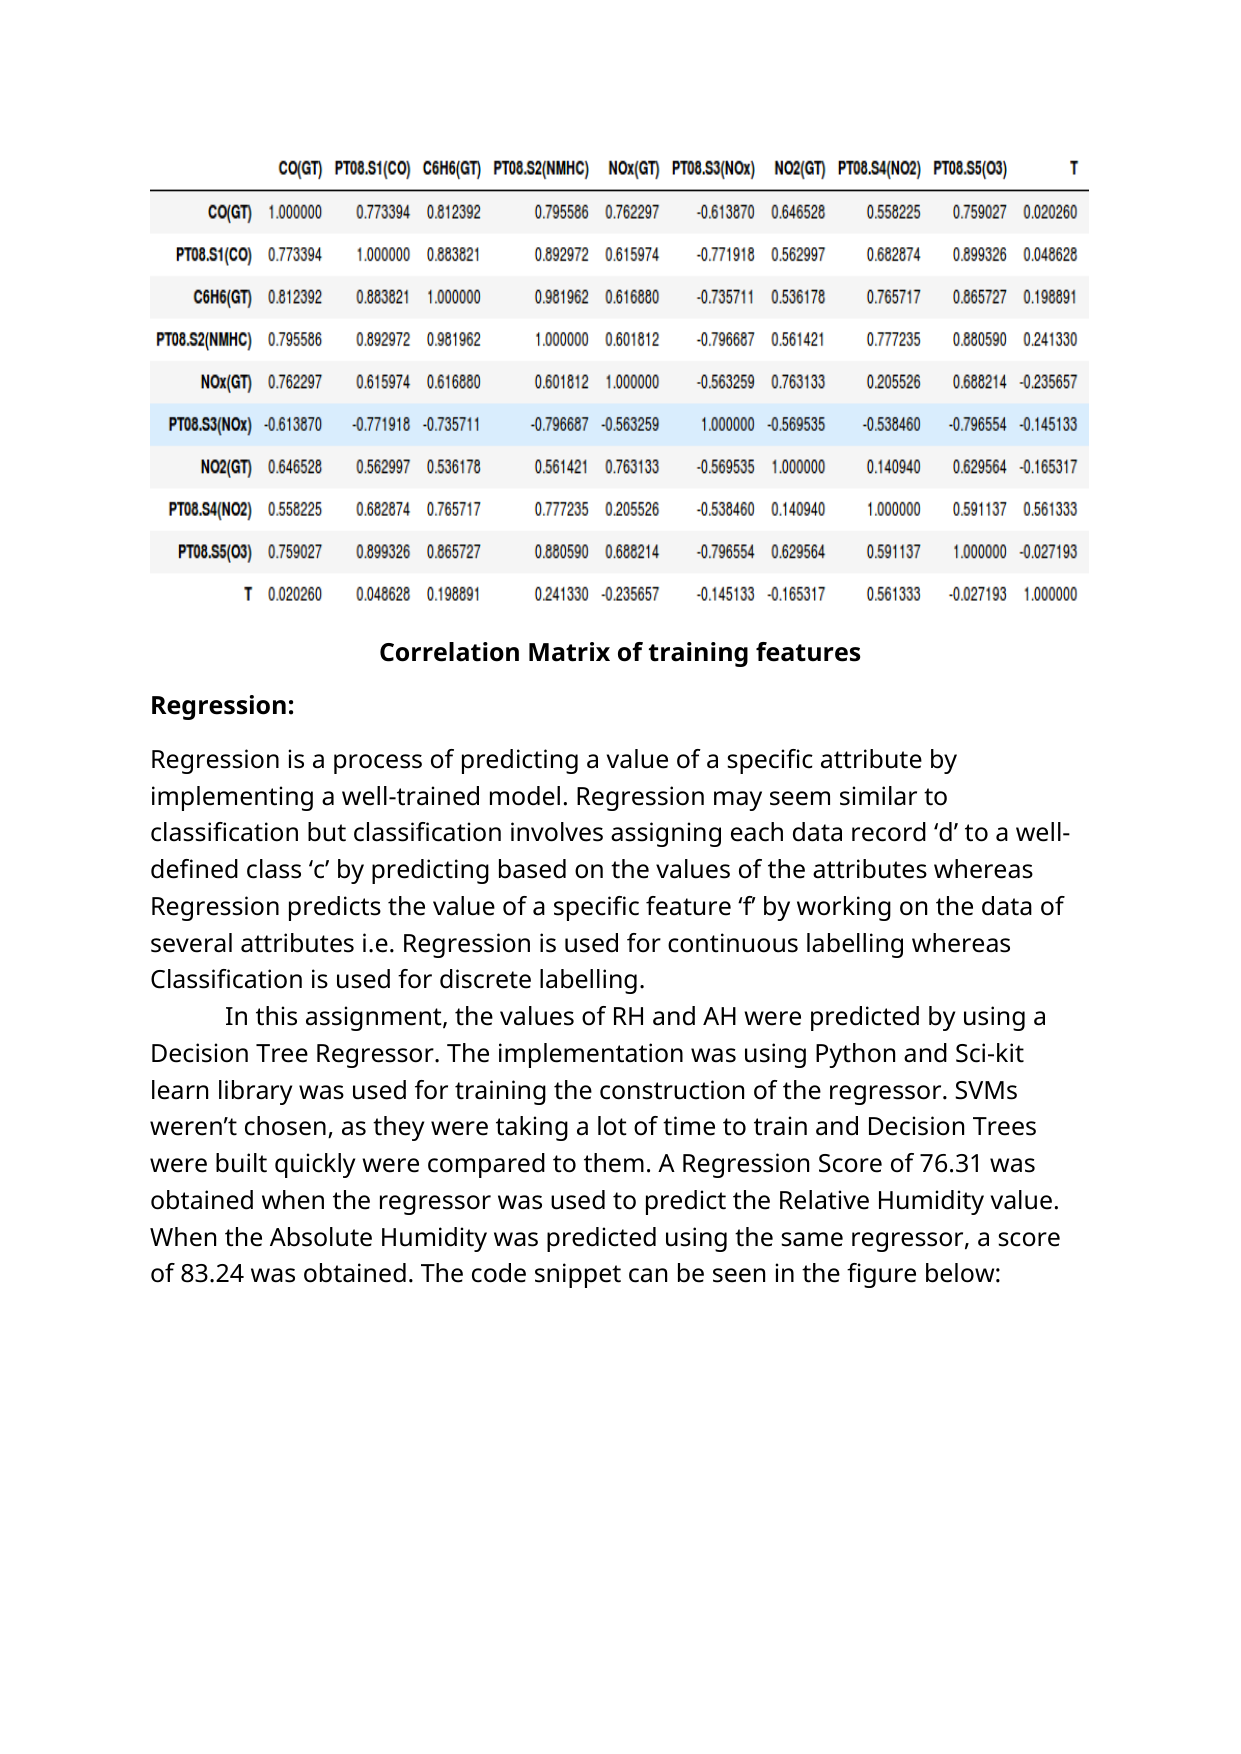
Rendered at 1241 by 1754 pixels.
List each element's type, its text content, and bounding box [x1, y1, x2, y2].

text Regression is a process of predicting a value of a specific attribute by implementing a well-trained model. Regression may seem similar to classification but classification involves assigning each data record ‘d’ to a well-defined class ‘c’ by predicting based on the values of the attributes whereas Regression predicts the value of a specific feature ‘f’ by working on the data of several attributes i.e. Regression is used for continuous labelling whereas Classification is used for discrete labelling. In this assignment, the values of RH and AH were predicted by using a Decision Tree Regressor. The implementation was using Python and Sci-kit learn library was used for training the construction of the regressor. SVMs weren’t chosen, as they were taking a lot of time to train and Decision Trees were built quickly were compared to them. A Regression Score of 76.31 was obtained when the regressor was used to predict the Relative Humidity value. When the Absolute Humidity was predicted using the same regressor, a score of 83.24 was obtained. The code snippet can be seen in the figure below: [150, 741, 1090, 1290]
picture [150, 150, 1089, 616]
text Regression: [150, 688, 1090, 722]
text Correlation Matrix of training features [150, 634, 1090, 668]
